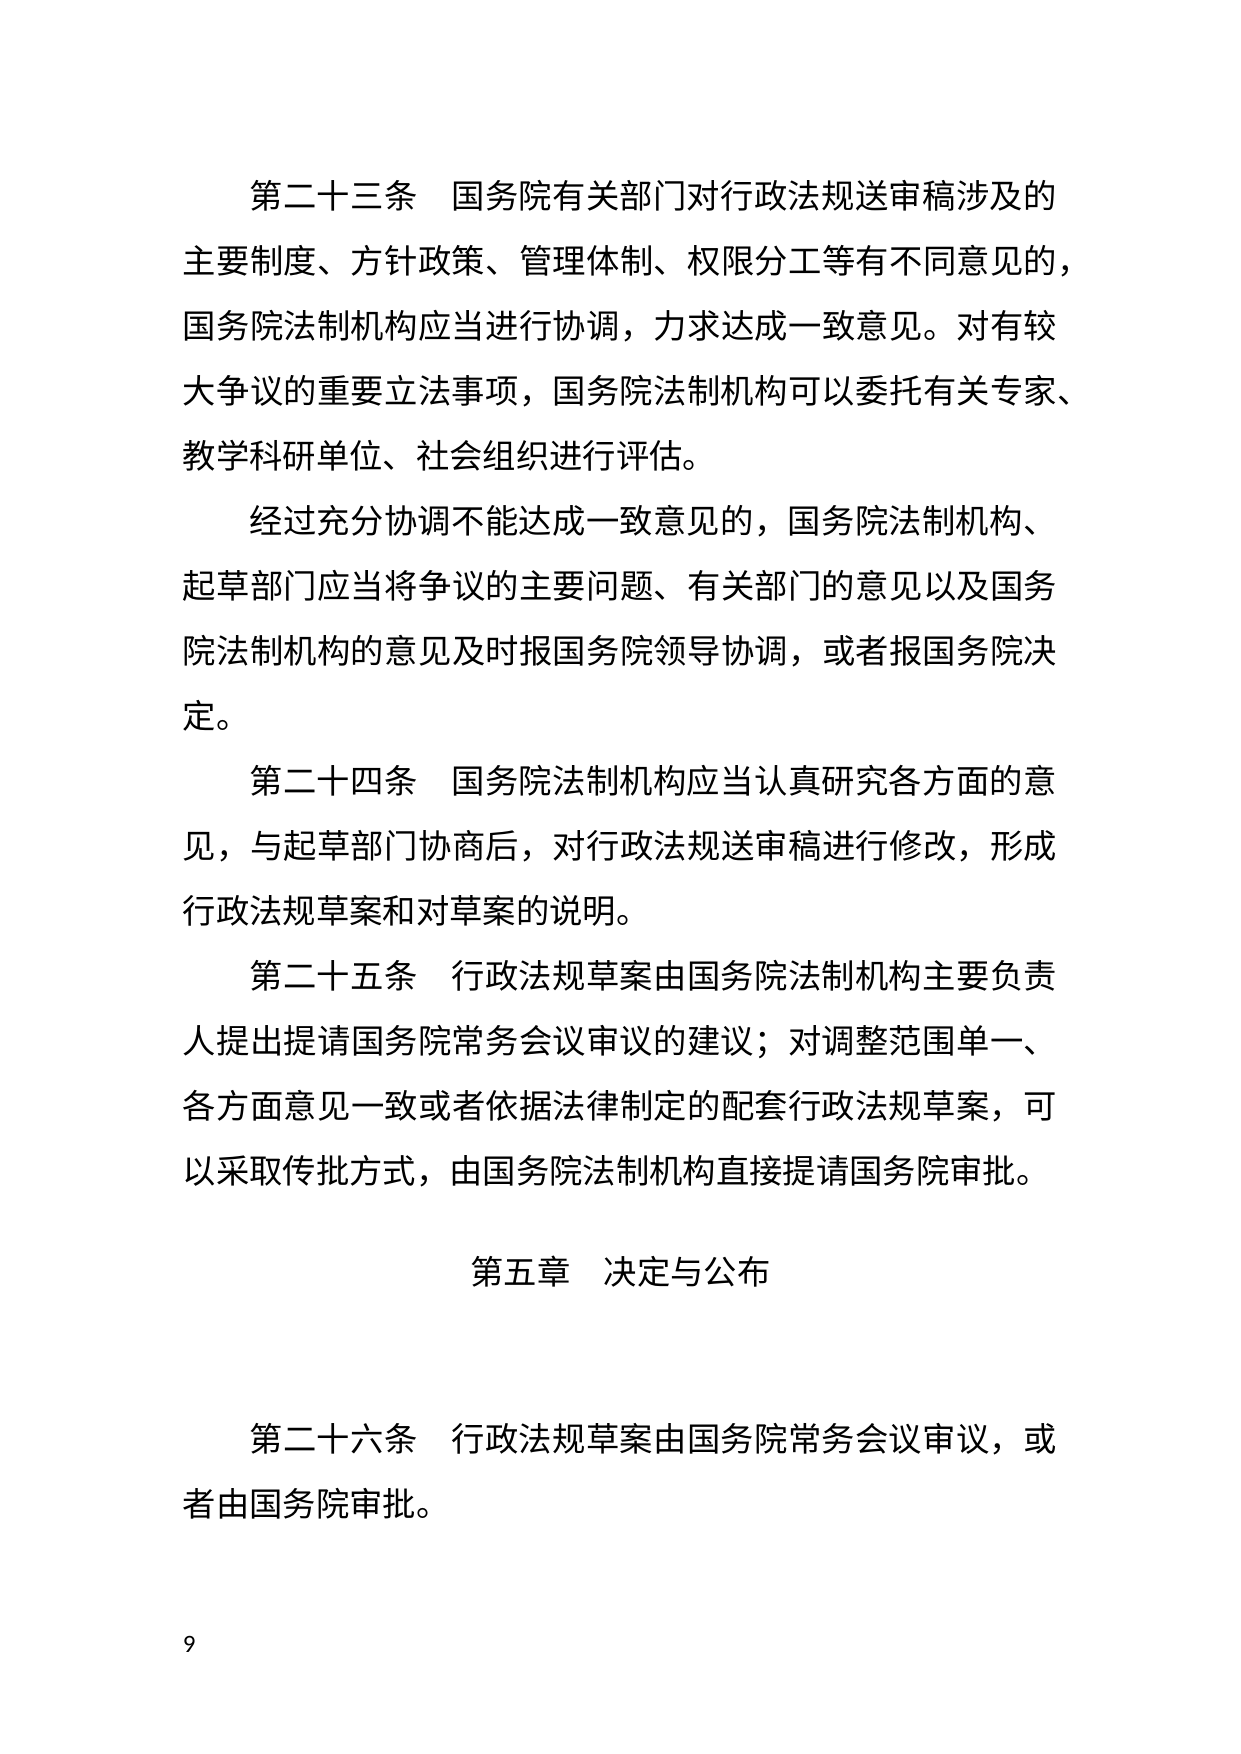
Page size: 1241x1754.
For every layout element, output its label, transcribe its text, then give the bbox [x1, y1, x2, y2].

text 第二十三条 国务院有关部门对行政法规送审稿涉及的主要制度、方针政策、管理体制、权限分工等有不同意见的，国务院法制机构应当进行协调，力求达成一致意见。对有较大争议的重要立法事项，国务院法制机构可以委托有关专家、教学科研单位、社会组织进行评估。 [183, 162, 1058, 487]
text 第二十四条 国务院法制机构应当认真研究各方面的意见，与起草部门协商后，对行政法规送审稿进行修改，形成行政法规草案和对草案的说明。 [183, 747, 1058, 942]
subtitle 第五章 决定与公布 [183, 1237, 1058, 1302]
text 第二十五条 行政法规草案由国务院法制机构主要负责人提出提请国务院常务会议审议的建议；对调整范围单一、各方面意见一致或者依据法律制定的配套行政法规草案，可以采取传批方式，由国务院法制机构直接提请国务院审批。 [183, 942, 1058, 1202]
text 第二十六条 行政法规草案由国务院常务会议审议，或者由国务院审批。 [183, 1405, 1058, 1535]
text 经过充分协调不能达成一致意见的，国务院法制机构、起草部门应当将争议的主要问题、有关部门的意见以及国务院法制机构的意见及时报国务院领导协调，或者报国务院决定。 [183, 487, 1058, 747]
